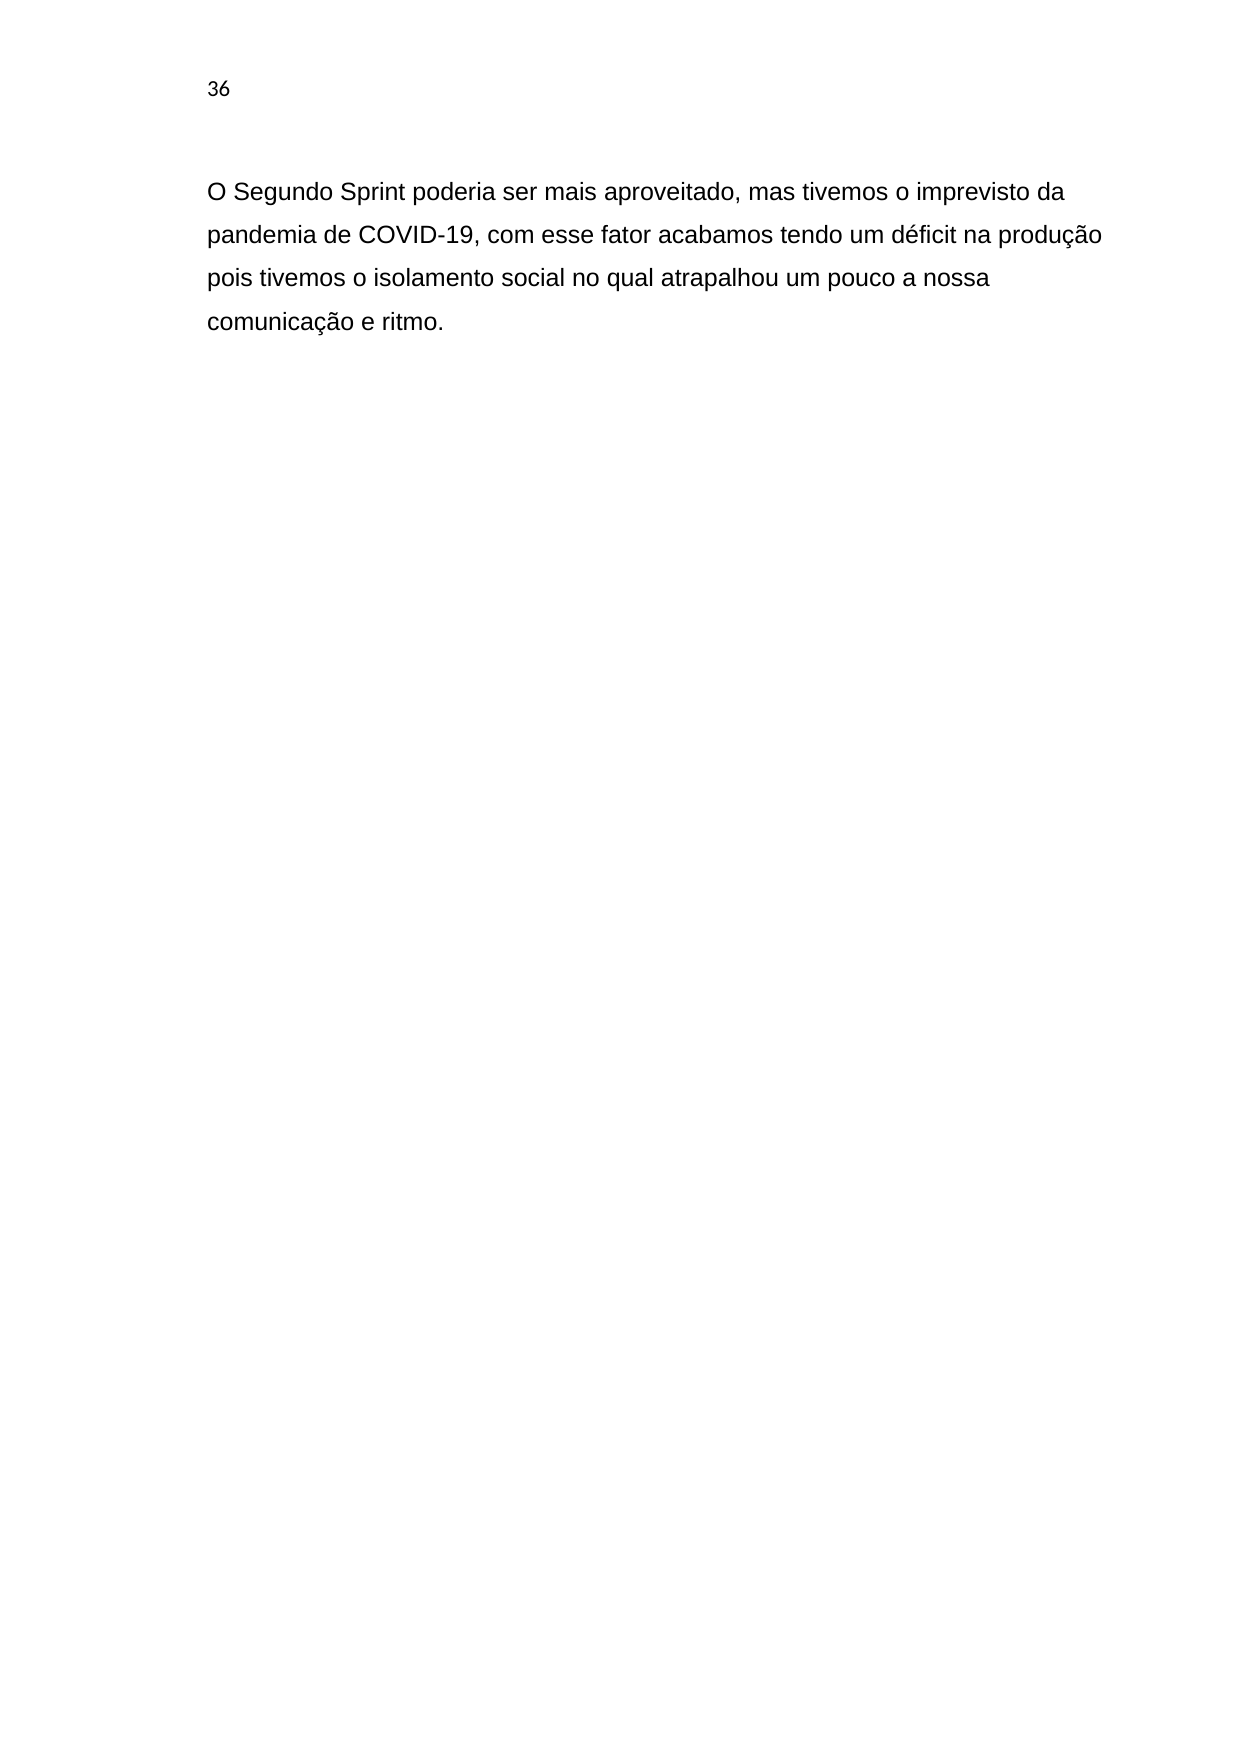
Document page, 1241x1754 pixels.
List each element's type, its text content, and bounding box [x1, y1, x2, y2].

text O Segundo Sprint poderia ser mais aproveitado, mas tivemos o imprevisto da pandemia de COVID-19, com esse fator acabamos tendo um déficit na produção pois tivemos o isolamento social no qual atrapalhou um pouco a nossa comunicação e ritmo. [207, 177, 1122, 335]
